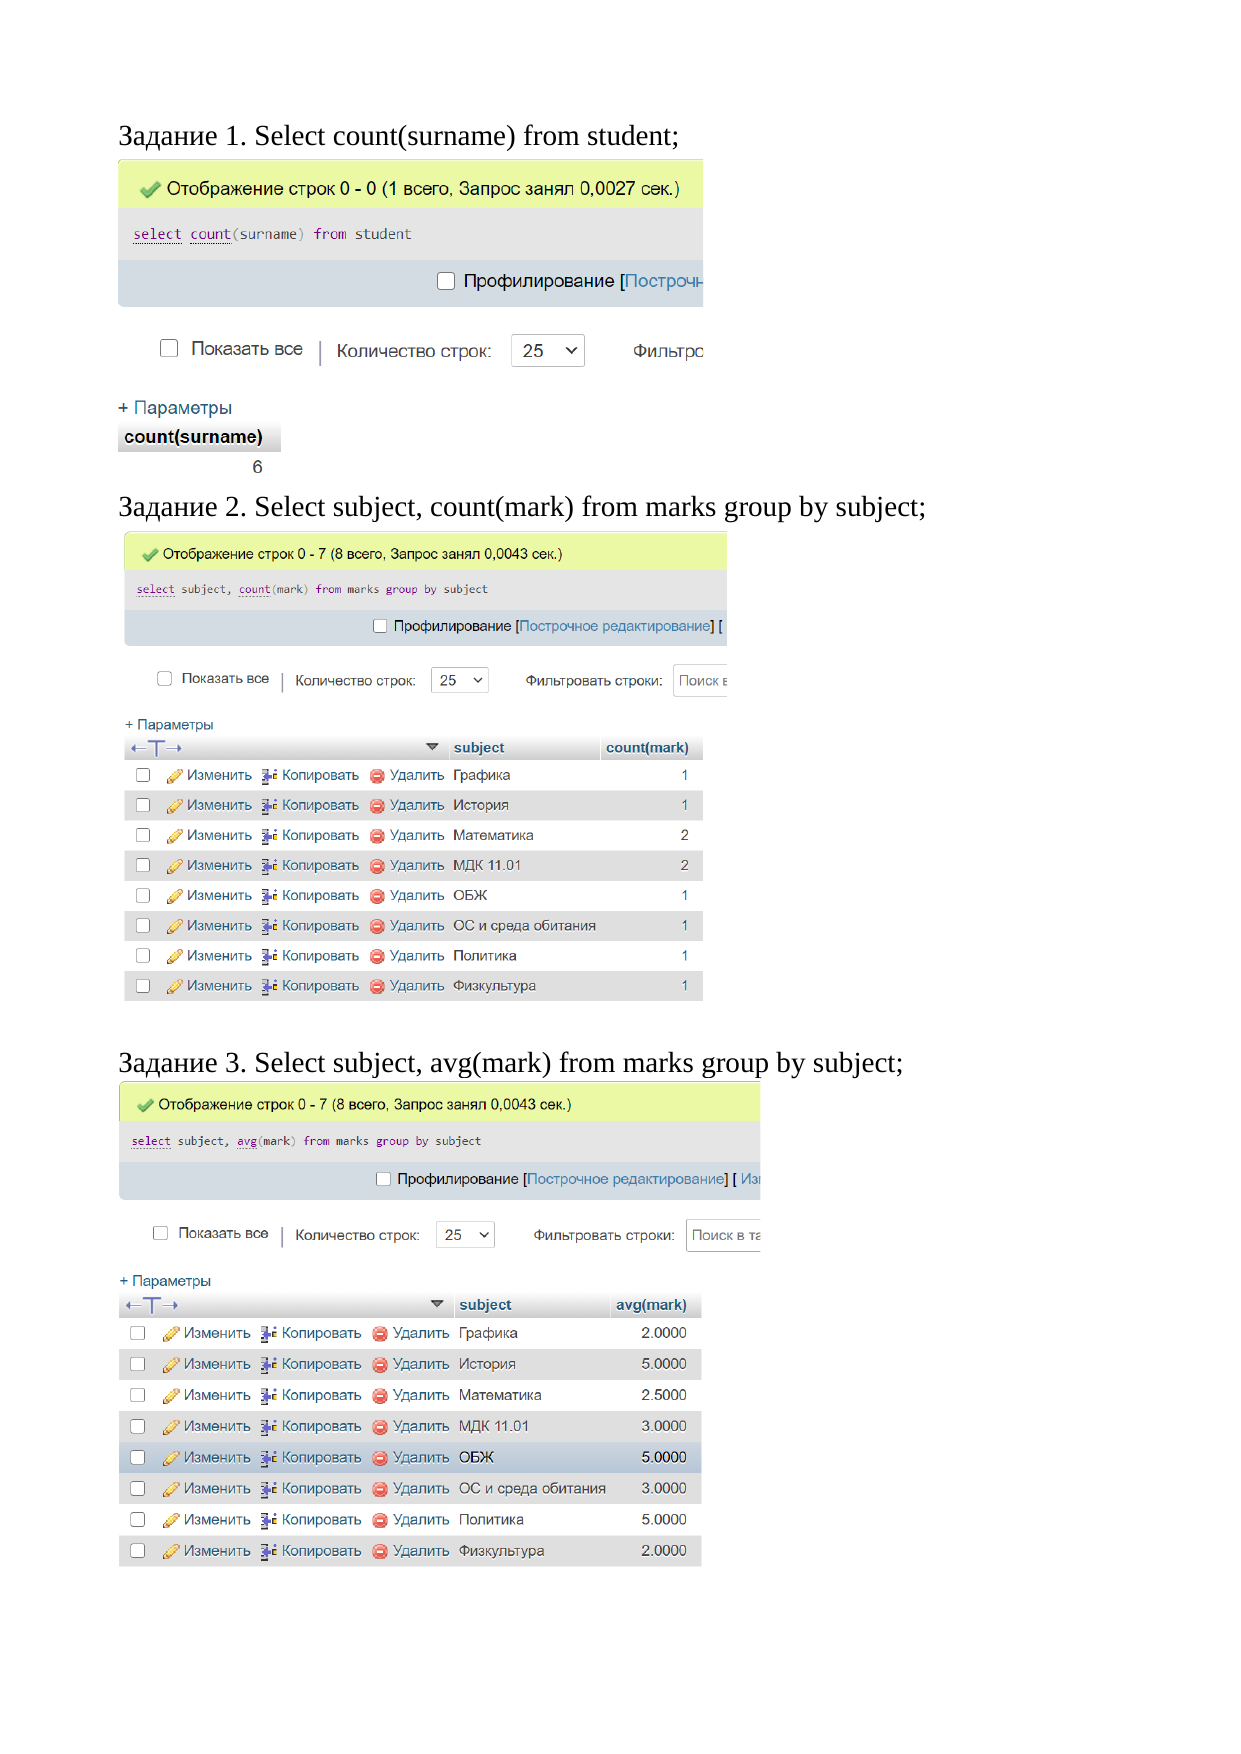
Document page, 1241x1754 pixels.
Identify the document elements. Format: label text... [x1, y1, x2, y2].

text Задание 3. Select subject, avg(mark) from marks group by subject; [118, 1045, 1122, 1079]
picture [118, 151, 704, 490]
picture [118, 1078, 761, 1577]
picture [118, 522, 727, 1012]
text Задание 2. Select subject, count(mark) from marks group by subject; [118, 489, 1122, 523]
text Задание 1. Select count(surname) from student; [118, 118, 1122, 152]
